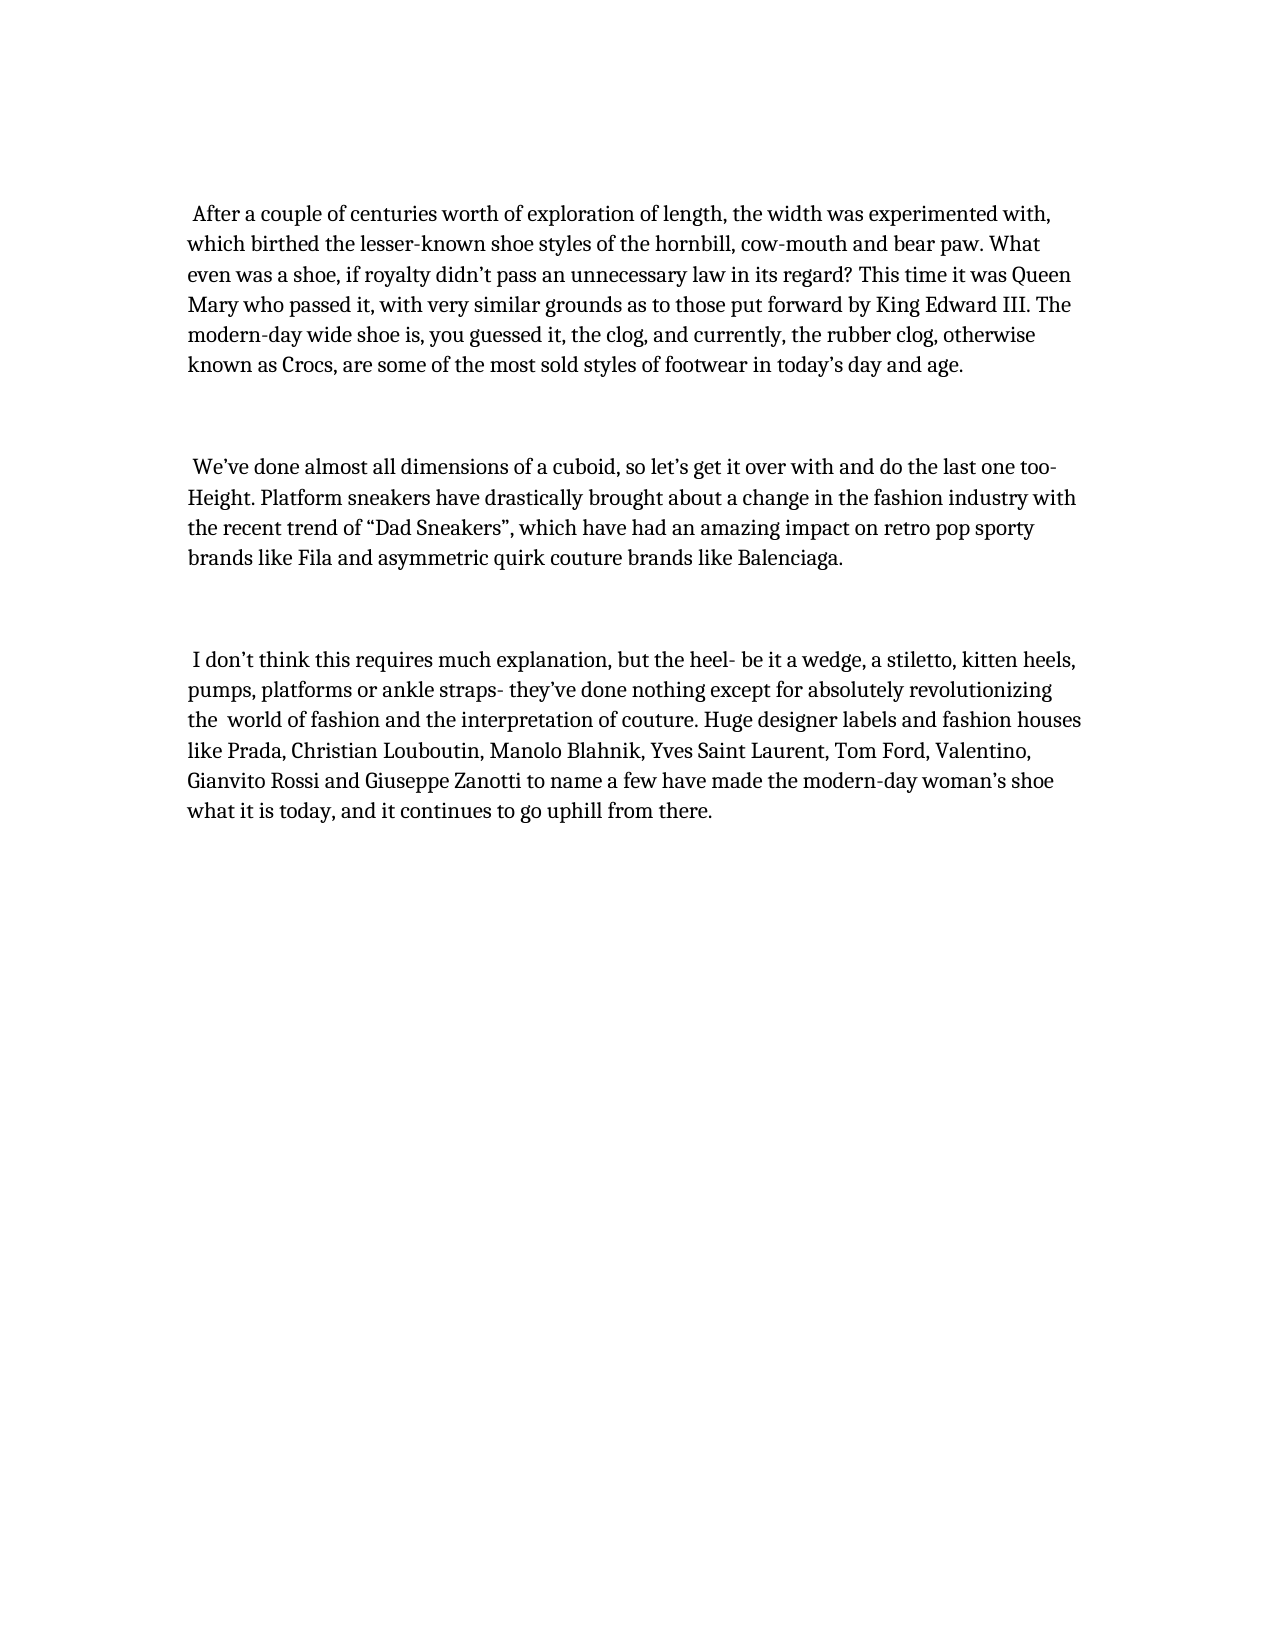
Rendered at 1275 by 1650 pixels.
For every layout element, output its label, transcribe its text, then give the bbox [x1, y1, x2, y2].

text After a couple of centuries worth of exploration of length, the width was experimented with, which birthed the lesser-known shoe styles of the hornbill, cow-mouth and bear paw. What even was a shoe, if royalty didn’t pass an unnecessary law in its regard? This time it was Queen Mary who passed it, with very similar grounds as to those put forward by King Edward III. The modern-day wide shoe is, you guessed it, the clog, and currently, the rubber clog, otherwise known as Crocs, are some of the most sold styles of footwear in today’s day and age. [187, 201, 1087, 378]
text We’ve done almost all dimensions of a cuboid, so let’s get it over with and do the last one too- Height. Platform sneakers have drastically brought about a change in the fashion industry with the recent trend of “Dad Sneakers”, which have had an amazing impact on retro pop sporty brands like Fila and asymmetric quirk couture brands like Balenciaga. [187, 454, 1087, 571]
text I don’t think this requires much explanation, but the heel- be it a wedge, a stiletto, kitten heels, pumps, platforms or ankle straps- they’ve done nothing except for absolutely revolutionizing the world of fashion and the interpretation of couture. Huge designer labels and fashion houses like Prada, Christian Louboutin, Manolo Blahnik, Yves Saint Laurent, Tom Ford, Valentino, Gianvito Rossi and Giuseppe Zanotti to name a few have made the modern-day woman’s shoe what it is today, and it continues to go uphill from there. [187, 647, 1087, 824]
